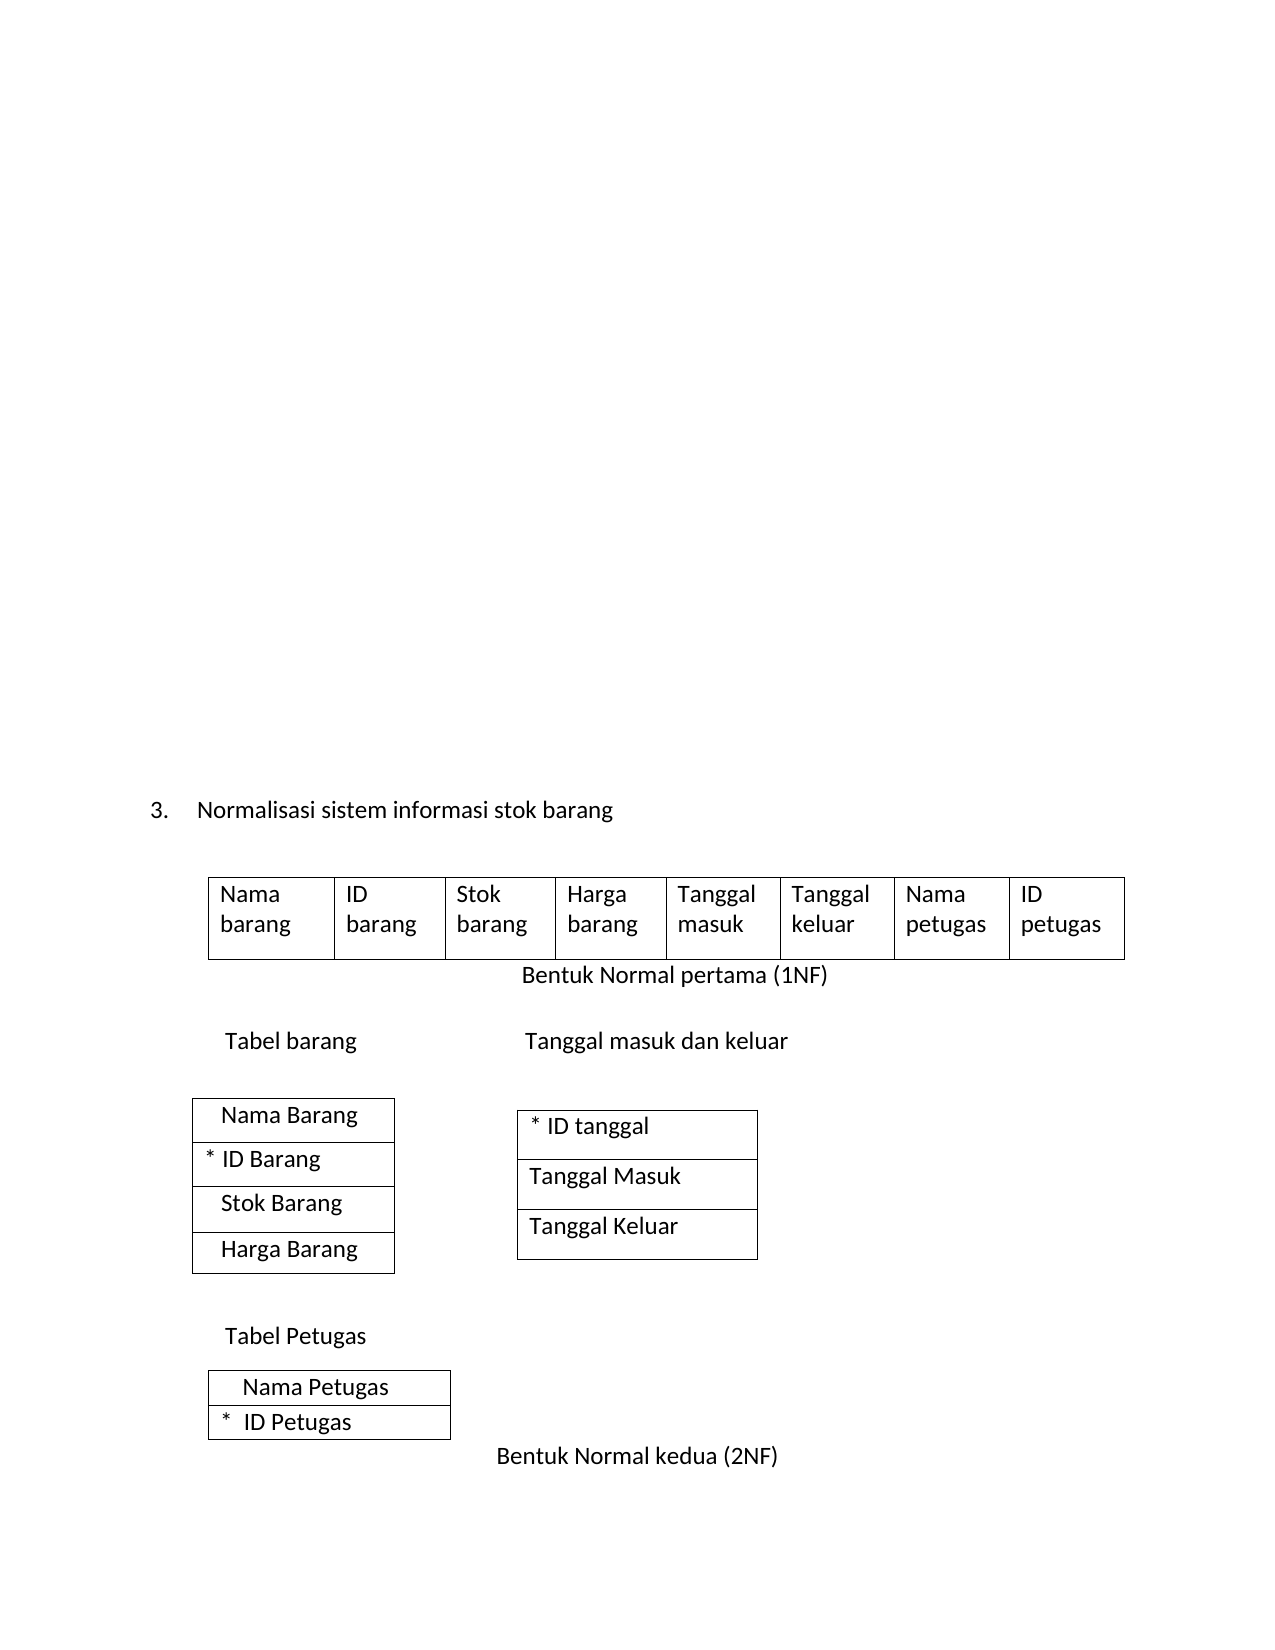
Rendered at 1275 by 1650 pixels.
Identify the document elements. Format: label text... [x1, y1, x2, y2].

table_header ID petugas [1010, 878, 1124, 958]
table_header ID barang [335, 878, 445, 958]
text Tabel Petugas [150, 1320, 1125, 1351]
table_header Tanggal keluar [781, 878, 894, 958]
table_header Nama barang [209, 878, 334, 958]
table_header Tanggal masuk [667, 878, 780, 958]
table_header Nama Barang [193, 1099, 394, 1142]
table_header Harga barang [556, 878, 666, 958]
table_header Stok barang [446, 878, 555, 958]
table_cell Stok Barang [193, 1187, 394, 1232]
table_header Nama Petugas [209, 1371, 450, 1404]
table_cell Tanggal Keluar [518, 1210, 757, 1258]
list Tabel barang Tanggal masuk dan keluar [225, 1025, 1125, 1056]
table_cell * ID Barang [193, 1143, 394, 1186]
table_header Nama petugas [895, 878, 1009, 958]
table_cell Harga Barang [193, 1233, 394, 1273]
table_cell * ID Petugas [209, 1406, 450, 1439]
table_cell Tanggal Masuk [518, 1160, 757, 1209]
table_header * ID tanggal [518, 1111, 757, 1159]
list Normalisasi sistem informasi stok barang [150, 794, 1125, 825]
list Bentuk Normal pertama (1NF) [225, 960, 1125, 990]
text Bentuk Normal kedua (2NF) [150, 1440, 1125, 1471]
